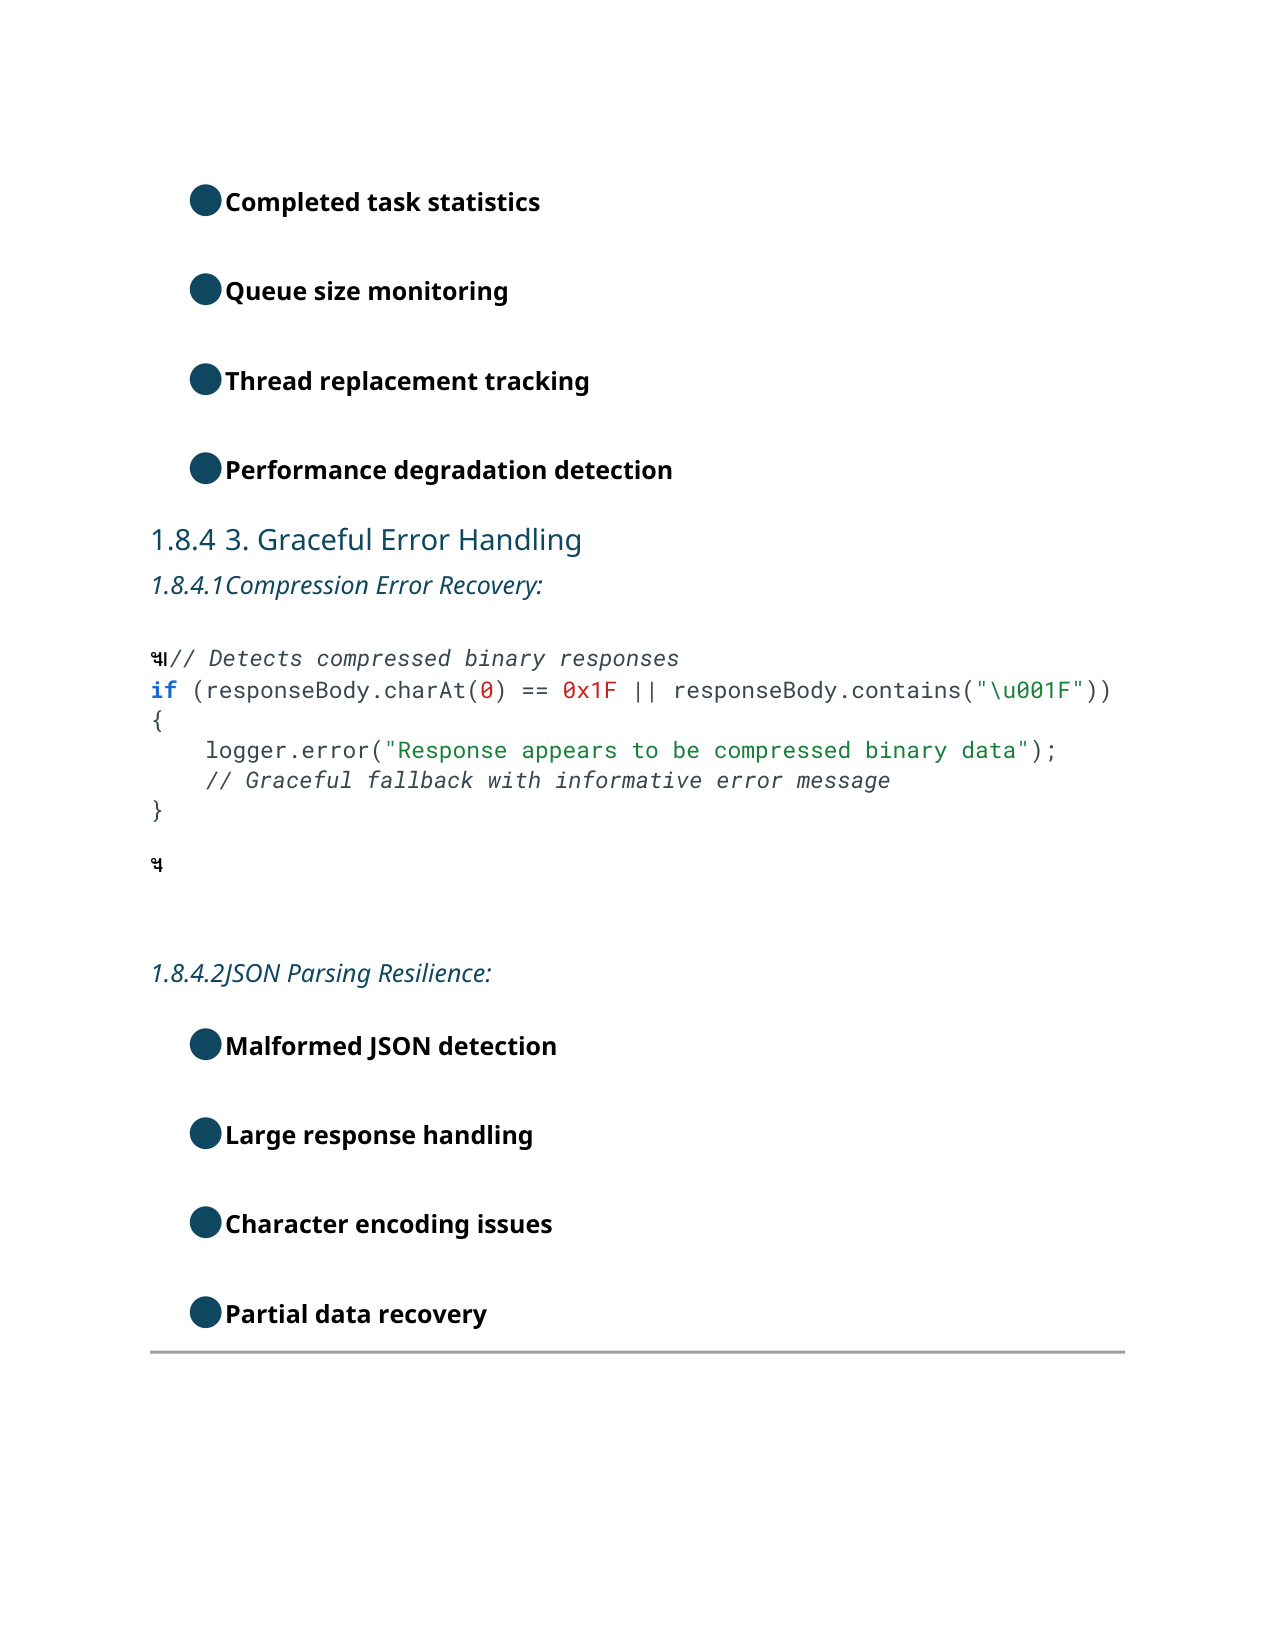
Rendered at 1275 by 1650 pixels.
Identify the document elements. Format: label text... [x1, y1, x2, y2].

subtitle 1.8.4.2 JSON Parsing Resilience: [150, 956, 1125, 990]
text  [150, 846, 1125, 880]
text // Detects compressed binary responses if (responseBody.charAt(0) == 0x1F || responseBody.contains("\u001F")) { logger.error("Response appears to be compressed binary data"); // Graceful fallback with informative error message } [150, 640, 1125, 825]
list Character encoding issues [187, 1172, 1125, 1258]
subtitle 1.8.4 3. Graceful Error Handling [150, 519, 1125, 559]
subtitle 1.8.4.1 Compression Error Recovery: [150, 568, 1125, 602]
list Queue size monitoring [187, 239, 1125, 324]
list Thread replacement tracking [187, 328, 1125, 414]
list Completed task statistics [187, 150, 1125, 235]
list Large response handling [187, 1083, 1125, 1168]
list Partial data recovery [187, 1261, 1125, 1347]
list Performance degradation detection [187, 417, 1125, 503]
list Malformed JSON detection [187, 994, 1125, 1079]
